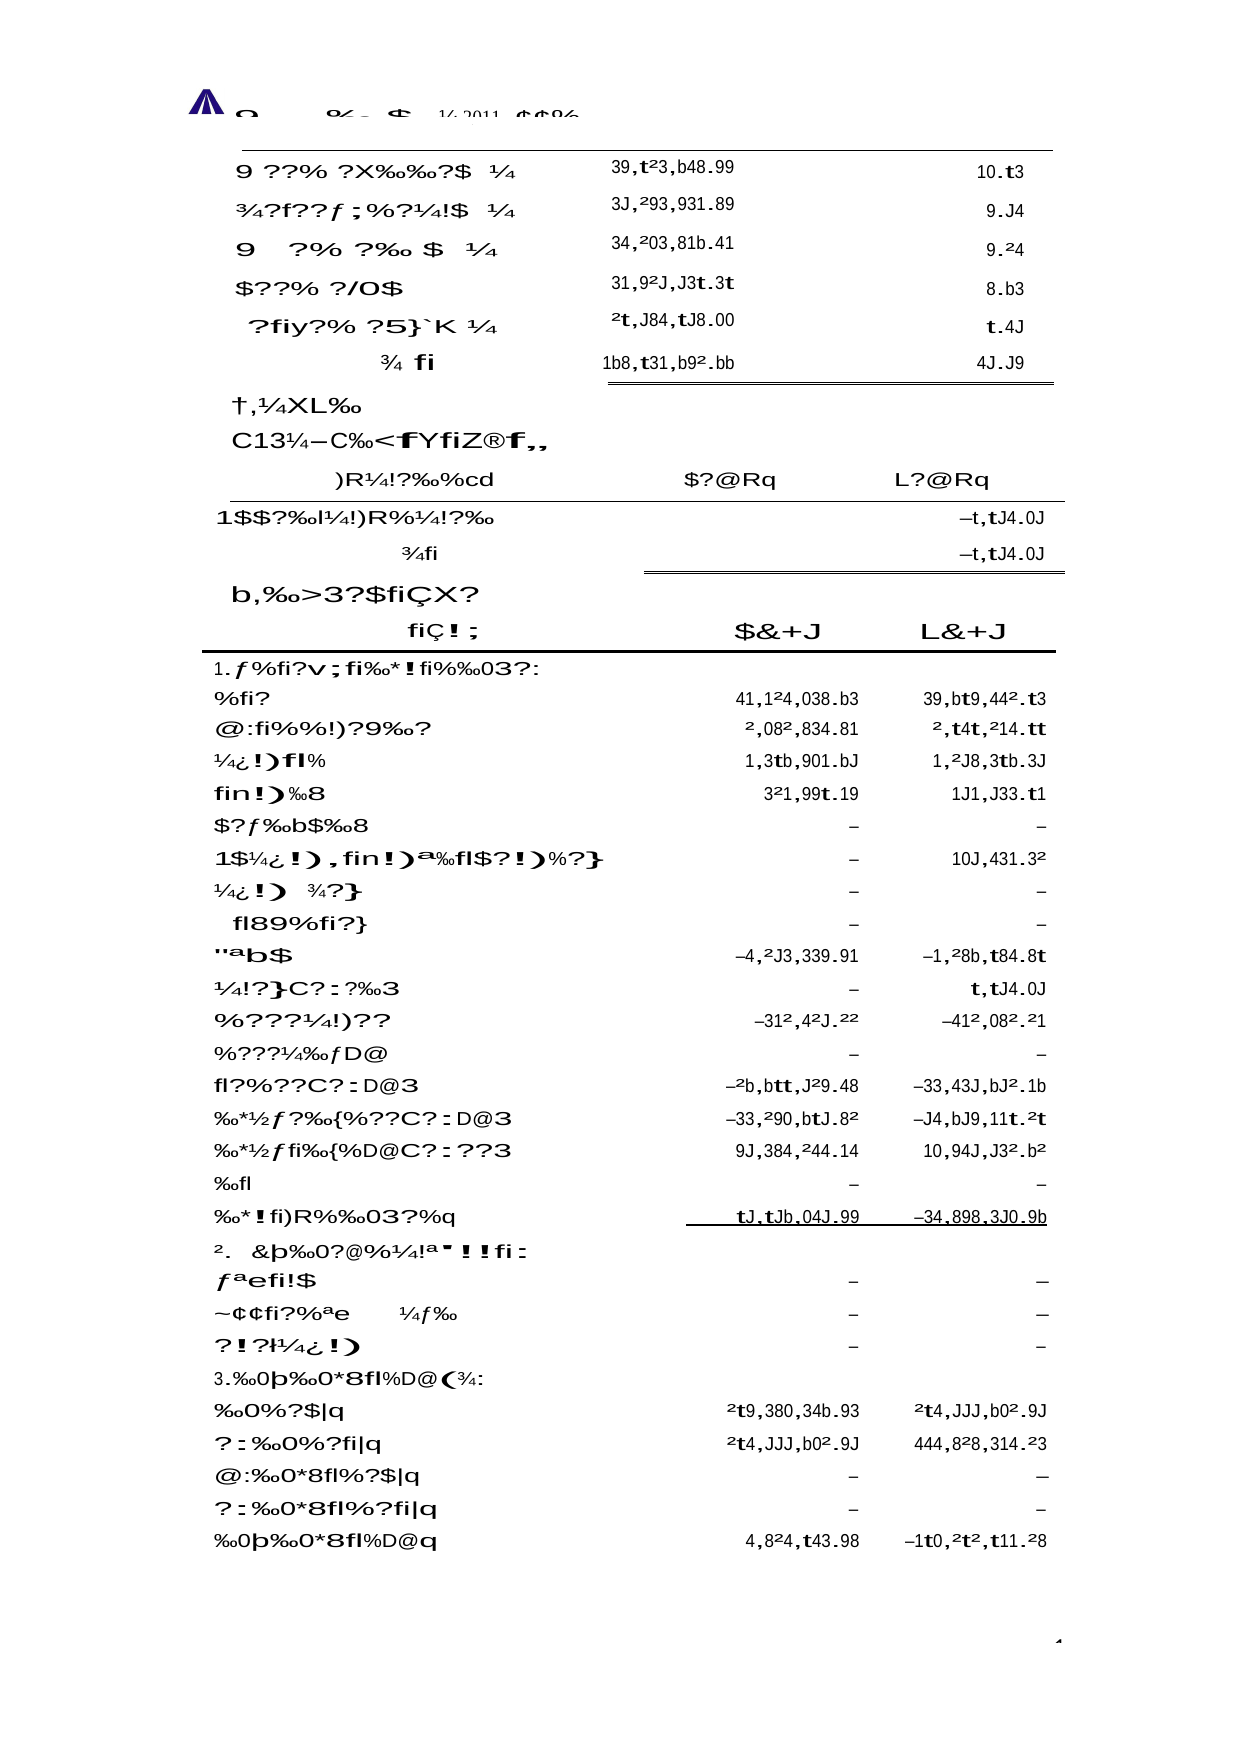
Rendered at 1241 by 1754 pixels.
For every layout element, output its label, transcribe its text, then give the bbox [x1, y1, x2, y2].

text @:‰0*8fl%?$|q – – [213, 1465, 1074, 1487]
text 9 ?% ?‰ $ ¼ 34,²03,81b.41 9.²4 [235, 232, 1074, 260]
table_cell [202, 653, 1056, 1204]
picture [187, 88, 225, 115]
text ¾ fi 1b8,t31,b9².bb 4J.J9 [380, 350, 1074, 375]
text ². &þ‰0?@%¼!ª'!!fi: [213, 1241, 1074, 1263]
text )R¼!?‰%cd $?@Rq L?@Rq [335, 469, 1074, 490]
text ?:‰0%?fi|q ²t4,JJJ,b0².9J 444,8²8,314.²3 [213, 1433, 1074, 1454]
text 1$$?‰l¼!)R%¼!?‰ –t,tJ4.0J [215, 507, 1074, 529]
text ¾fi –t,tJ4.0J [401, 542, 1074, 564]
text 3.‰0þ‰0*8fl%D@(¾: [213, 1368, 1074, 1389]
text C13¼-C‰<fYfiZ®f„ [231, 427, 1074, 453]
text 9 ??% ?X‰‰?$ ¼ 39,t²3,b48.99 10.t3 [235, 156, 1074, 182]
text ‰*!fi)R%‰03?%q tJ,tJb,04J.99 –34,898,3J0.9b [213, 1205, 1074, 1227]
text ƒªefi!$ – – [213, 1270, 1074, 1292]
text $??% ?/0$ 31,9²J,J3t.3t 8.b3 [235, 271, 1074, 299]
text ?:‰0*8fl%?fi|q – – [213, 1498, 1074, 1519]
text ¾?f??ƒ;%?¼!$ ¼ 3J,²93,931.89 9.J4 [235, 193, 1074, 221]
text b,‰>3?$fiÇX? [230, 582, 1074, 607]
text †,¼XL‰ [230, 393, 1074, 418]
text ‰0%?$|q ²t9,380,34b.93 ²t4,JJJ,b0².9J [213, 1400, 1074, 1422]
text ~¢¢fi?%ªe ¼ƒ‰ – – [213, 1303, 1074, 1324]
text ?!?ł¼¿!) – – [213, 1335, 1074, 1357]
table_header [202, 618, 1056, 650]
text ?fiy?% ?5}`K ¼ ²t,J84,tJ8.00 t.4J [235, 309, 1074, 338]
text ‰0þ‰0*8fl%D@q 4,8²4,t43.98 –1t0,²t²,t11.²8 [213, 1530, 1074, 1552]
